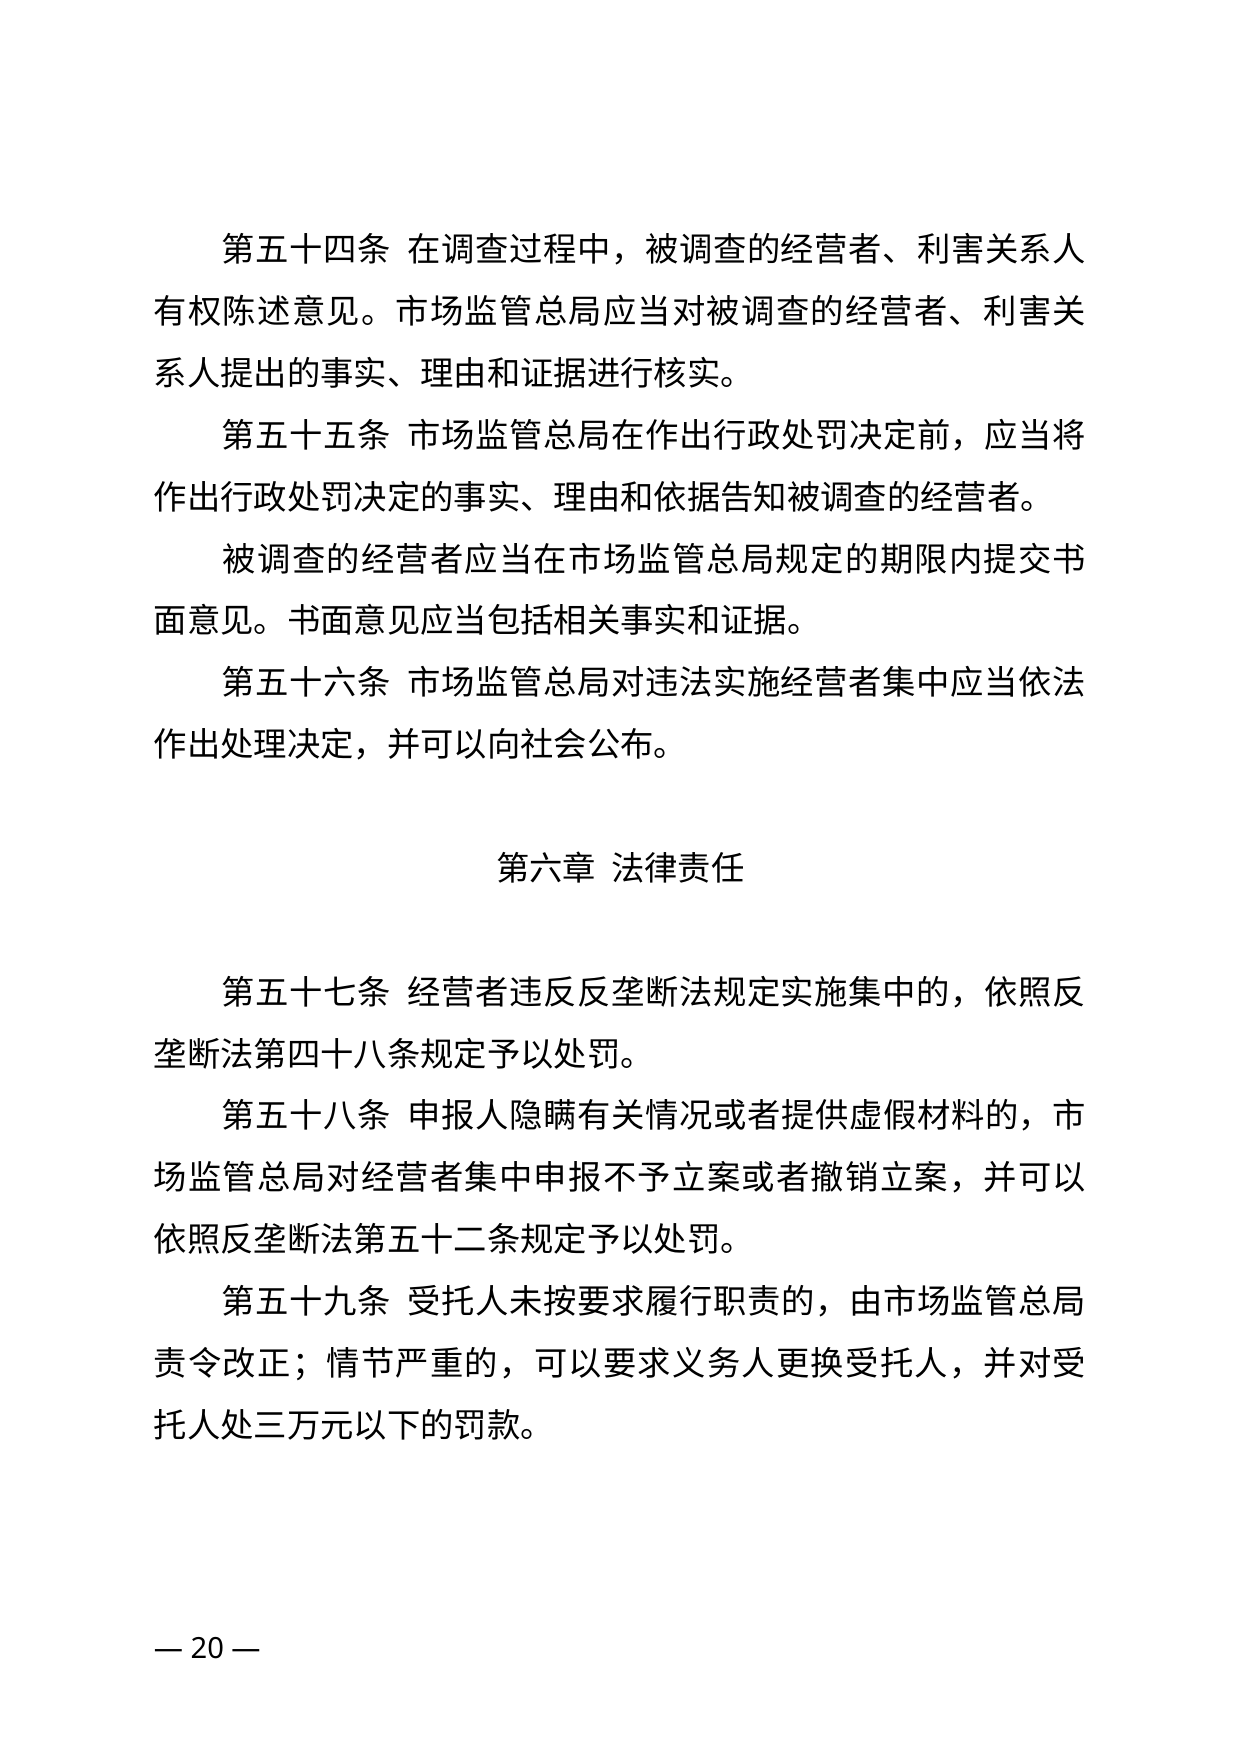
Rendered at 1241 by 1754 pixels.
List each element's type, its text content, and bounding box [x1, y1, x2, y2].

text 第五十五条 市场监管总局在作出行政处罚决定前，应当将作出行政处罚决定的事实、理由和依据告知被调查的经营者。 [153, 398, 1087, 522]
text 第五十九条 受托人未按要求履行职责的，由市场监管总局责令改正；情节严重的，可以要求义务人更换受托人，并对受托人处三万元以下的罚款。 [153, 1264, 1087, 1450]
text 被调查的经营者应当在市场监管总局规定的期限内提交书面意见。书面意见应当包括相关事实和证据。 [153, 522, 1087, 645]
text 第五十六条 市场监管总局对违法实施经营者集中应当依法作出处理决定，并可以向社会公布。 [153, 645, 1087, 769]
text 第五十四条 在调查过程中，被调查的经营者、利害关系人有权陈述意见。市场监管总局应当对被调查的经营者、利害关系人提出的事实、理由和证据进行核实。 [153, 212, 1087, 398]
list 第六章 法律责任 [153, 831, 1087, 893]
text 第五十七条 经营者违反反垄断法规定实施集中的，依照反垄断法第四十八条规定予以处罚。 [153, 955, 1087, 1078]
text 第五十八条 申报人隐瞒有关情况或者提供虚假材料的，市场监管总局对经营者集中申报不予立案或者撤销立案，并可以依照反垄断法第五十二条规定予以处罚。 [153, 1078, 1087, 1264]
